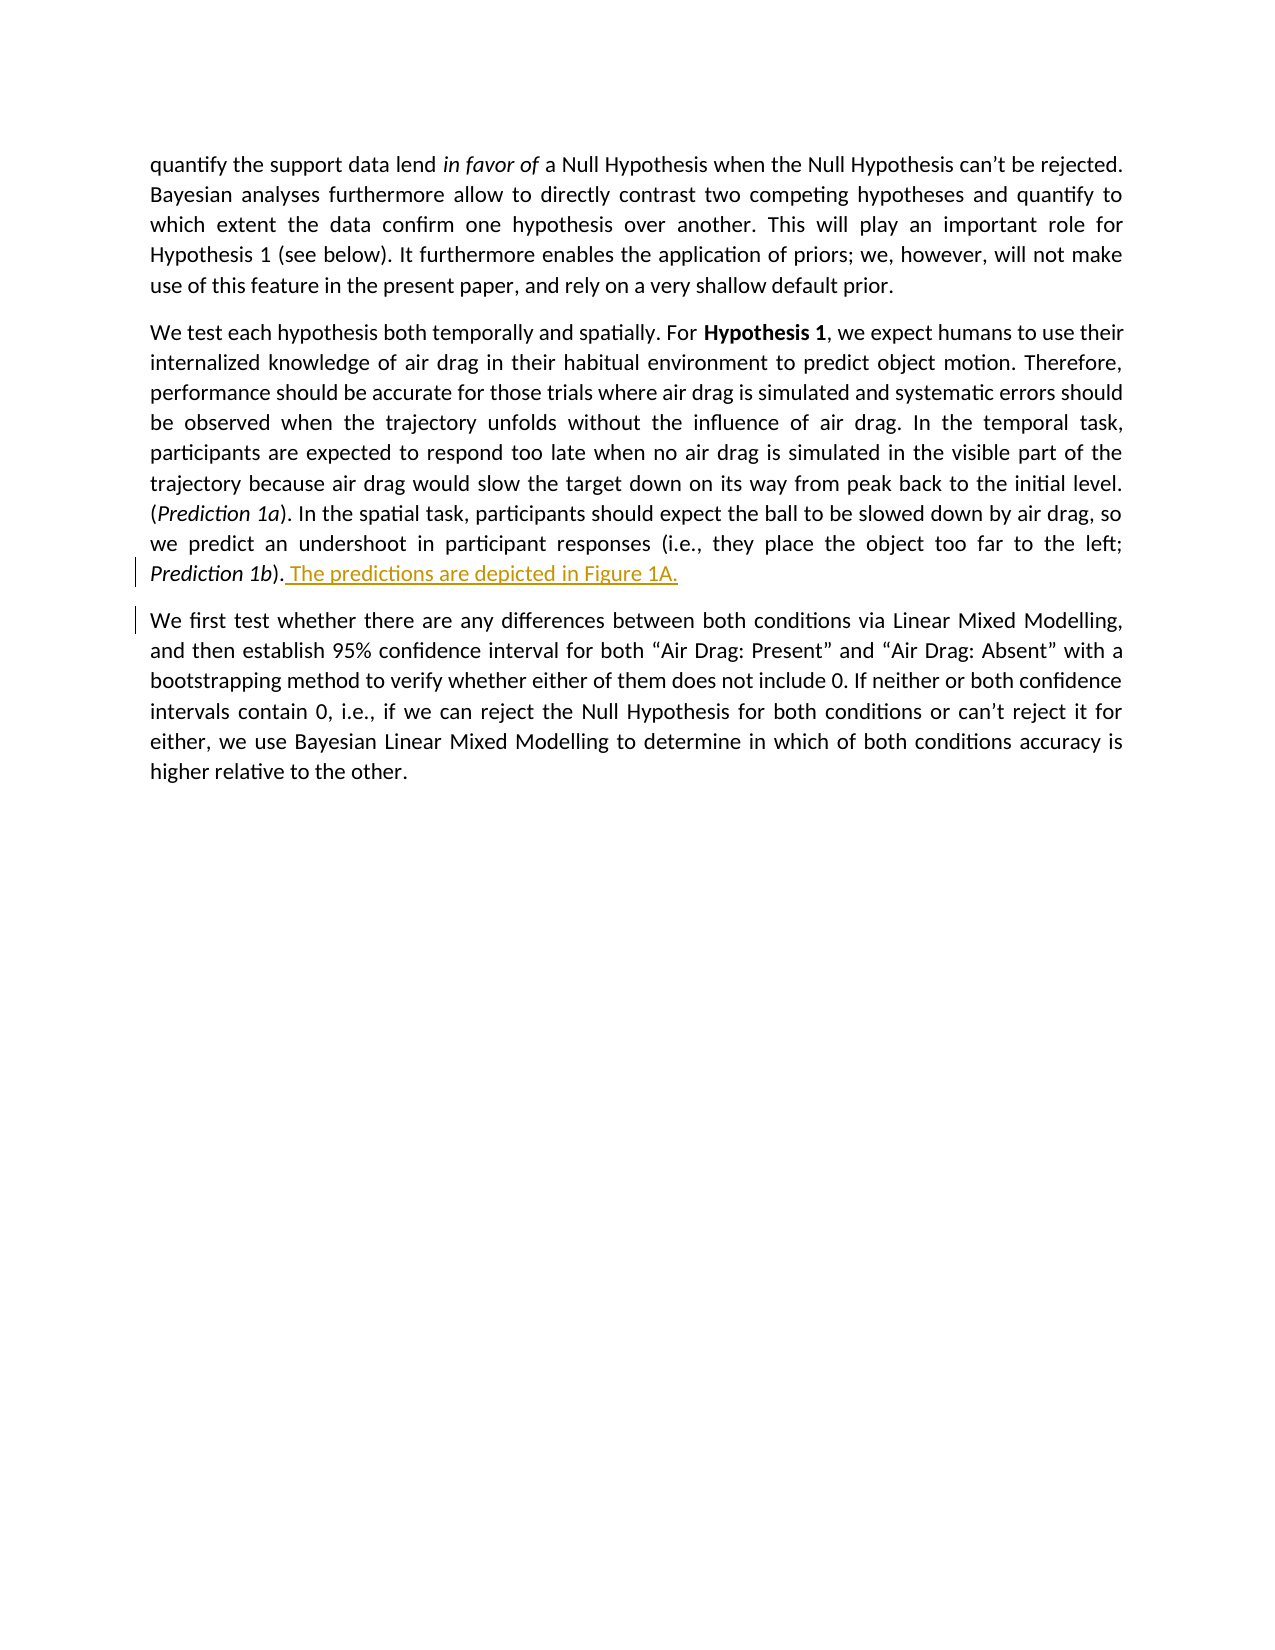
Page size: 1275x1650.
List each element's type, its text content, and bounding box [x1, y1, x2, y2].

text We test each hypothesis both temporally and spatially. For Hypothesis 1, we expect humans to use their internalized knowledge of air drag in their habitual environment to predict object motion. Therefore, performance should be accurate for those trials where air drag is simulated and systematic errors should be observed when the trajectory unfolds without the influence of air drag. In the temporal task, participants are expected to respond too late when no air drag is simulated in the visible part of the trajectory because air drag would slow the target down on its way from peak back to the initial level. (Prediction 1a). In the spatial task, participants should expect the ball to be slowed down by air drag, so we predict an undershoot in participant responses (i.e., they place the object too far to the left; Prediction 1b). [150, 318, 1125, 587]
text We first test whether there are any differences between both conditions via Linear Mixed Modelling, and then establish 95% confidence interval for both “Air Drag: Present” and “Air Drag: Absent” with a bootstrapping method to verify whether either of them does not include 0. If neither or both confidence intervals contain 0, i.e., if we can reject the Null Hypothesis for both conditions or can’t reject it for either, we use Bayesian Linear Mixed Modelling to determine in which of both conditions accuracy is higher relative to the other. [150, 606, 1125, 785]
